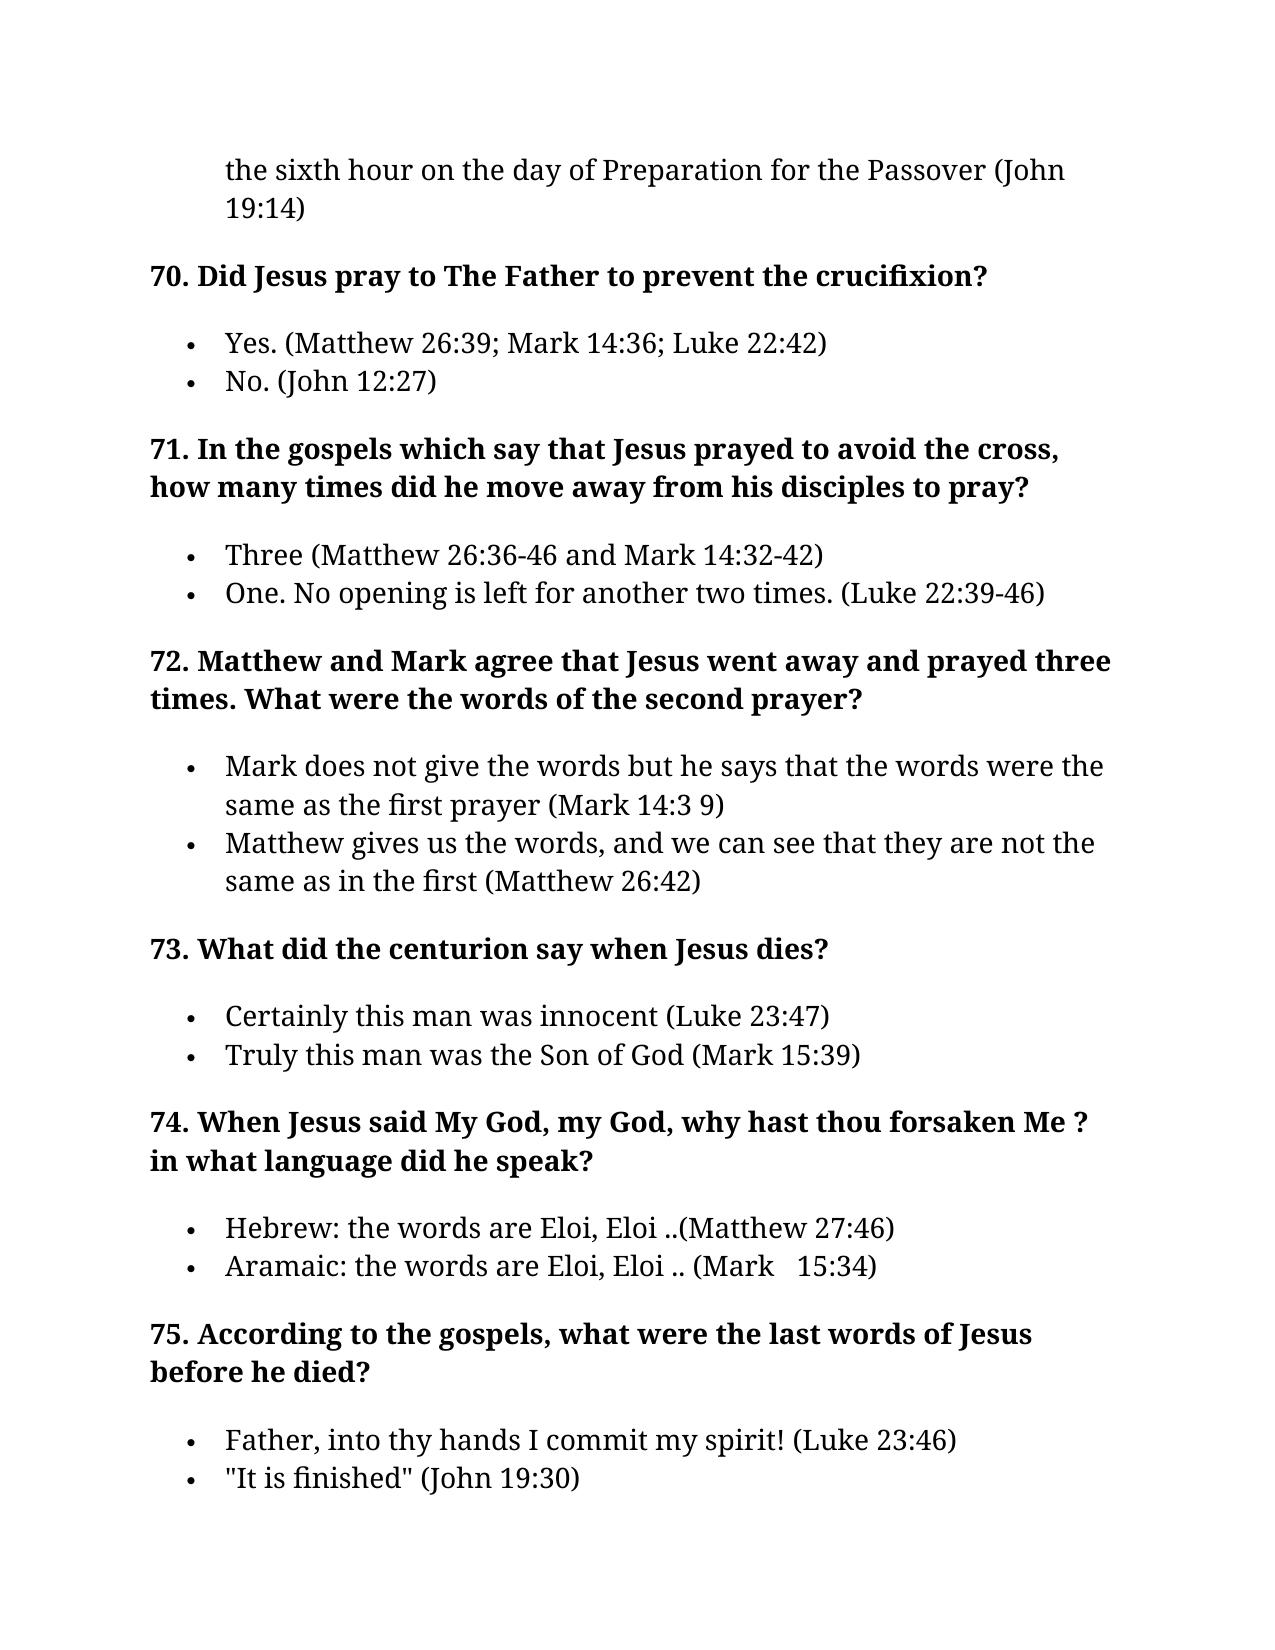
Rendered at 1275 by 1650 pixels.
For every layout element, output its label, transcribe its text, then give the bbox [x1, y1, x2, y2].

text 71. In the gospels which say that Jesus prayed to avoid the cross, how many times did he move away from his disciples to pray? [150, 429, 1125, 506]
list Matthew gives us the words, and we can see that they are not the same as in the first (Matthew 26:42) [187, 823, 1125, 900]
list Yes. (Matthew 26:39; Mark 14:36; Luke 22:42) [187, 323, 1125, 362]
text 73. What did the centurion say when Jesus dies? [150, 929, 1125, 967]
list Three (Matthew 26:36-46 and Mark 14:32-42) [187, 535, 1125, 573]
list No. (John 12:27) [187, 362, 1125, 400]
list "It is finished" (John 19:30) [187, 1458, 1125, 1497]
list Mark does not give the words but he says that the words were the same as the first prayer (Mark 14:3 9) [187, 747, 1125, 823]
list Hebrew: the words are Eloi, Eloi ..(Matthew 27:46) [187, 1208, 1125, 1247]
list Certainly this man was innocent (Luke 23:47) [187, 997, 1125, 1035]
text 72. Matthew and Mark agree that Jesus went away and prayed three times. What were the words of the second prayer? [150, 641, 1125, 717]
list One. No opening is left for another two times. (Luke 22:39-46) [187, 573, 1125, 612]
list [187, 150, 1125, 227]
text 74. When Jesus said My God, my God, why hast thou forsaken Me ? in what language did he speak? [150, 1102, 1125, 1179]
text 75. According to the gospels, what were the last words of Jesus before he died? [150, 1314, 1125, 1391]
list Aramaic: the words are Eloi, Eloi .. (Mark 15:34) [187, 1247, 1125, 1285]
list Truly this man was the Son of God (Mark 15:39) [187, 1035, 1125, 1073]
text 70. Did Jesus pray to The Father to prevent the crucifixion? [150, 256, 1125, 294]
list Father, into thy hands I commit my spirit! (Luke 23:46) [187, 1420, 1125, 1458]
